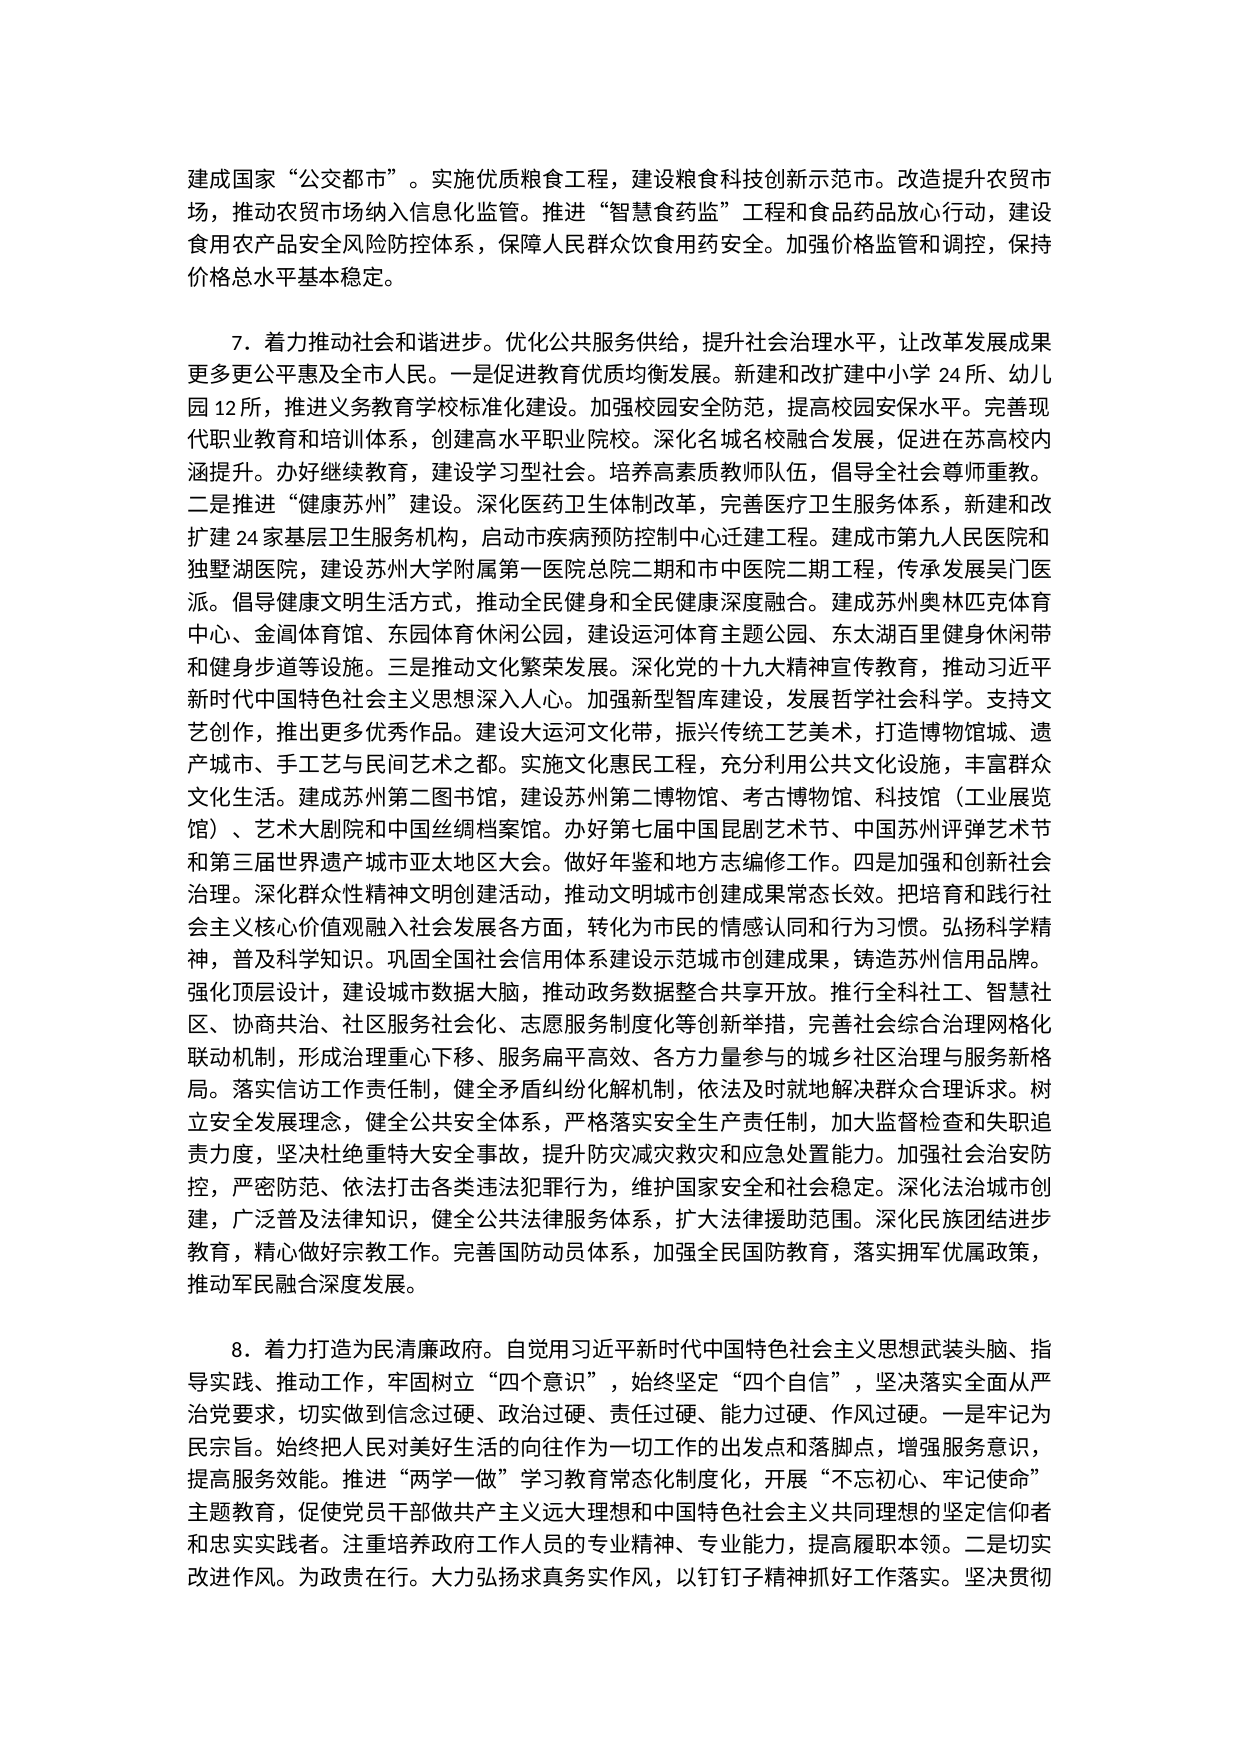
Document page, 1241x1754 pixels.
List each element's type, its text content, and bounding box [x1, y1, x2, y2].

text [187, 1332, 1053, 1592]
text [187, 162, 1053, 292]
text 7．着力推动社会和谐进步。优化公共服务供给，提升社会治理水平，让改革发展成果更多更公平惠及全市人民。一是促进教育优质均衡发展。新建和改扩建中小学24所、幼儿园12所，推进义务教育学校标准化建设。加强校园安全防范，提高校园安保水平。完善现代职业教育和培训体系，创建高水平职业院校。深化名城名校融合发展，促进在苏高校内涵提升。办好继续教育，建设学习型社会。培养高素质教师队伍，倡导全社会尊师重教。二是推进“健康苏州”建设。深化医药卫生体制改革，完善医疗卫生服务体系，新建和改扩建24家基层卫生服务机构，启动市疾病预防控制中心迁建工程。建成市第九人民医院和独墅湖医院，建设苏州大学附属第一医院总院二期和市中医院二期工程，传承发展吴门医派。倡导健康文明生活方式，推动全民健身和全民健康深度融合。建成苏州奥林匹克体育中心、金阊体育馆、东园体育休闲公园，建设运河体育主题公园、东太湖百里健身休闲带和健身步道等设施。三是推动文化繁荣发展。深化党的十九大精神宣传教育，推动习近平新时代中国特色社会主义思想深入人心。加强新型智库建设，发展哲学社会科学。支持文艺创作，推出更多优秀作品。建设大运河文化带，振兴传统工艺美术，打造博物馆城、遗产城市、手工艺与民间艺术之都。实施文化惠民工程，充分利用公共文化设施，丰富群众文化生活。建成苏州第二图书馆，建设苏州第二博物馆、考古博物馆、科技馆（工业展览馆）、艺术大剧院和中国丝绸档案馆。办好第七届中国昆剧艺术节、中国苏州评弹艺术节和第三届世界遗产城市亚太地区大会。做好年鉴和地方志编修工作。四是加强和创新社会治理。深化群众性精神文明创建活动，推动文明城市创建成果常态长效。把培育和践行社会主义核心价值观融入社会发展各方面，转化为市民的情感认同和行为习惯。弘扬科学精神，普及科学知识。巩固全国社会信用体系建设示范城市创建成果，铸造苏州信用品牌。强化顶层设计，建设城市数据大脑，推动政务数据整合共享开放。推行全科社工、智慧社区、协商共治、社区服务社会化、志愿服务制度化等创新举措，完善社会综合治理网格化联动机制，形成治理重心下移、服务扁平高效、各方力量参与的城乡社区治理与服务新格局。落实信访工作责任制，健全矛盾纠纷化解机制，依法及时就地解决群众合理诉求。树立安全发展理念，健全公共安全体系，严格落实安全生产责任制，加大监督检查和失职追责力度，坚决杜绝重特大安全事故，提升防灾减灾救灾和应急处置能力。加强社会治安防控，严密防范、依法打击各类违法犯罪行为，维护国家安全和社会稳定。深化法治城市创建，广泛普及法律知识，健全公共法律服务体系，扩大法律援助范围。深化民族团结进步教育，精心做好宗教工作。完善国防动员体系，加强全民国防教育，落实拥军优属政策，推动军民融合深度发展。 [187, 324, 1053, 1299]
